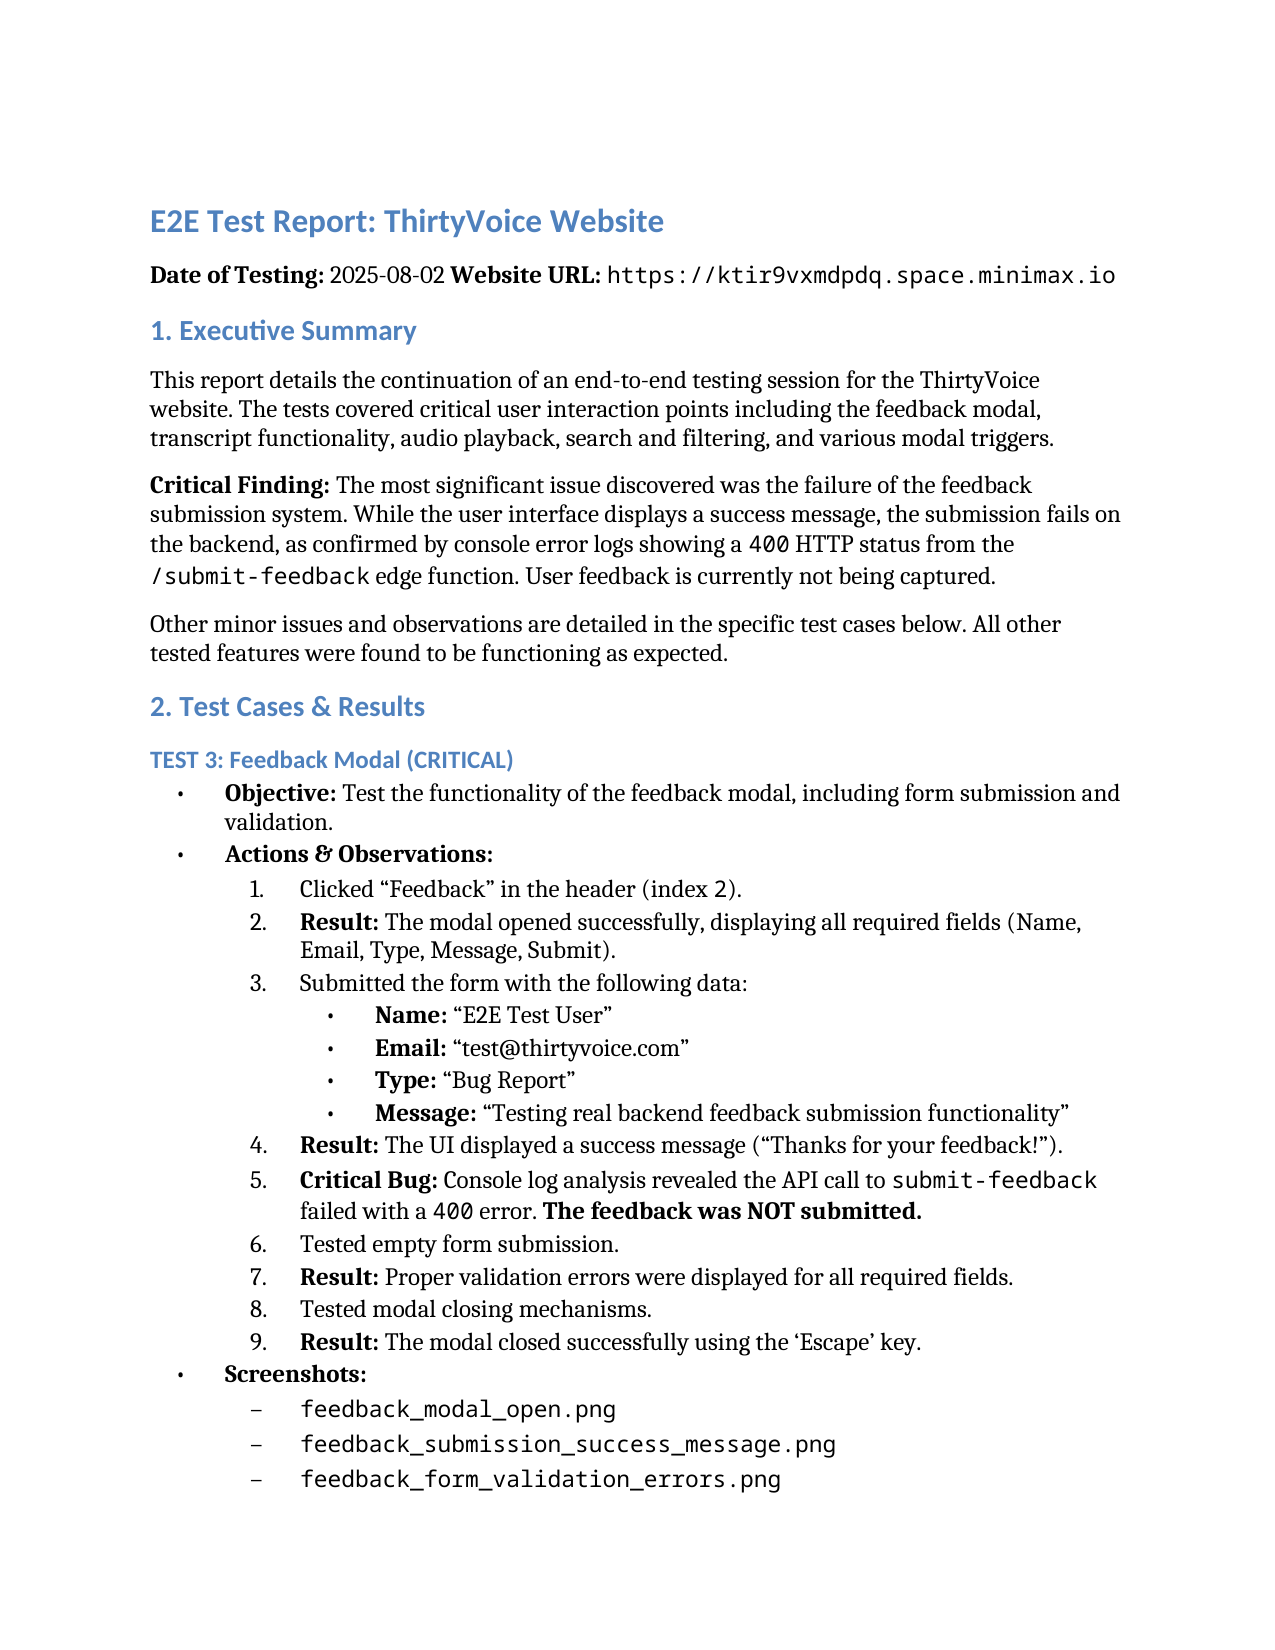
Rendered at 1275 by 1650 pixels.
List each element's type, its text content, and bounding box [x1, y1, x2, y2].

subtitle TEST 3: Feedback Modal (CRITICAL) [150, 744, 1125, 775]
list Submitted the form with the following data: [250, 969, 1125, 997]
list Tested modal closing mechanisms. [250, 1295, 1125, 1324]
list Name: “E2E Test User” [325, 1001, 1125, 1030]
list Screenshots: [175, 1360, 1125, 1389]
list Result: The UI displayed a success message (“Thanks for your feedback!”). [250, 1131, 1125, 1160]
list Result: The modal closed successfully using the ‘Escape’ key. [250, 1327, 1125, 1356]
list Email: “test@thirtyvoice.com” [325, 1034, 1125, 1062]
text Other minor issues and observations are detailed in the specific test cases below. All other tested features were found to be functioning as expected. [150, 610, 1125, 667]
list feedback_modal_open.png [250, 1392, 1125, 1424]
list Actions & Observations: [175, 840, 1125, 869]
list Result: Proper validation errors were displayed for all required fields. [250, 1262, 1125, 1291]
list Tested empty form submission. [250, 1230, 1125, 1259]
list Message: “Testing real backend feedback submission functionality” [325, 1099, 1125, 1127]
list feedback_form_validation_errors.png [250, 1462, 1125, 1494]
list Clicked “Feedback” in the header (index 2). [250, 872, 1125, 904]
list Objective: Test the functionality of the feedback modal, including form submission and validation. [175, 779, 1125, 836]
text This report details the continuation of an end-to-end testing session for the ThirtyVoice website. The tests covered critical user interaction points including the feedback modal, transcript functionality, audio playback, search and filtering, and various modal triggers. [150, 366, 1125, 452]
list Result: The modal opened successfully, displaying all required fields (Name, Email, Type, Message, Submit). [250, 907, 1125, 965]
list Type: “Bug Report” [325, 1066, 1125, 1095]
subtitle 2. Test Cases & Results [150, 688, 1125, 724]
list feedback_submission_success_message.png [250, 1427, 1125, 1459]
text Date of Testing: 2025-08-02 Website URL: https://ktir9vxmdpdq.space.minimax.io [150, 259, 1125, 291]
subtitle E2E Test Report: ThirtyVoice Website [150, 200, 1125, 241]
text Critical Finding: The most significant issue discovered was the failure of the feedback submission system. While the user interface displays a success message, the submission fails on the backend, as confirmed by console error logs showing a 400 HTTP status from the /submit-feedback edge function. User feedback is currently not being captured. [150, 471, 1125, 591]
subtitle 1. Executive Summary [150, 312, 1125, 347]
list Critical Bug: Console log analysis revealed the API call to submit-feedback failed with a 400 error. The feedback was NOT submitted. [250, 1164, 1125, 1226]
